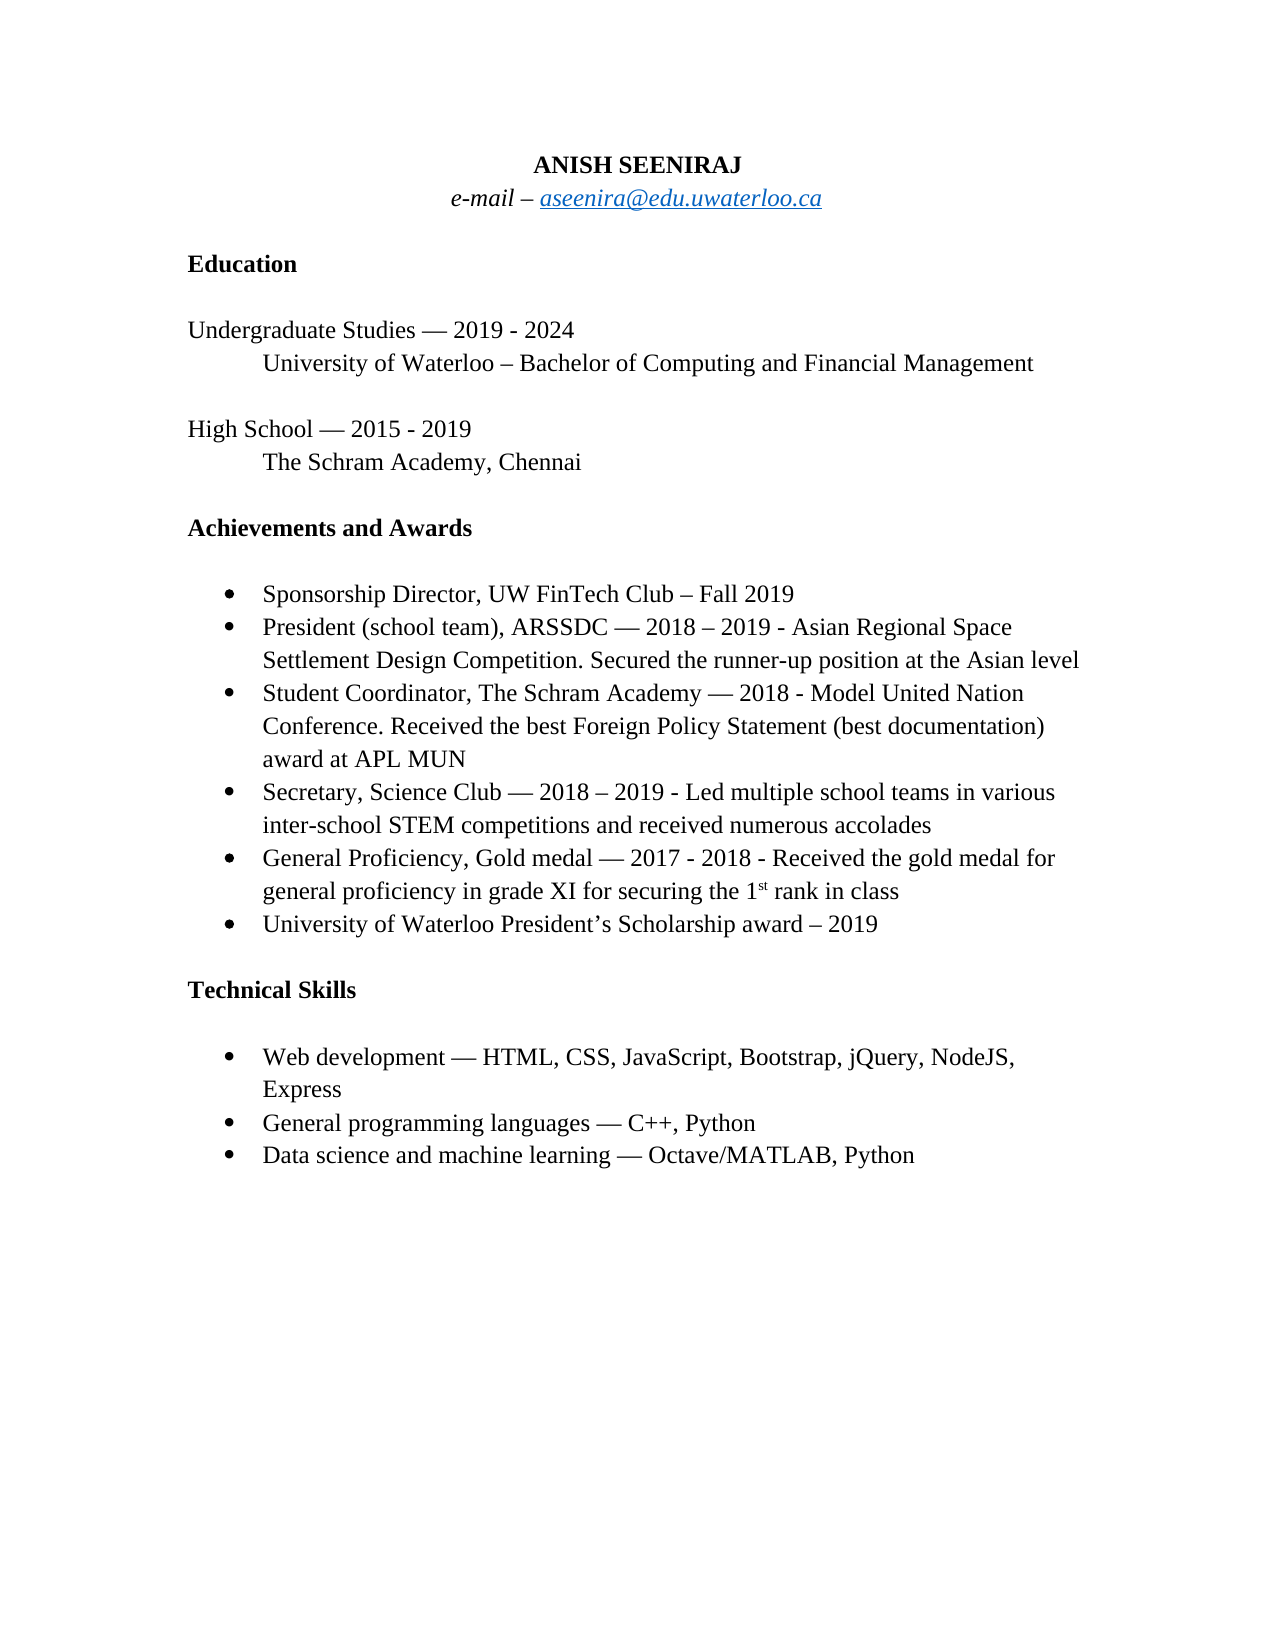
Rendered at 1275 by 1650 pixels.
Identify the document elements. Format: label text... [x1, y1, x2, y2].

list University of Waterloo President’s Scholarship award – 2019 [225, 909, 1087, 938]
list Sponsorship Director, UW FinTech Club – Fall 2019 [225, 579, 1087, 608]
list Data science and machine learning — Octave/MATLAB, Python [225, 1141, 1087, 1169]
text University of Waterloo – Bachelor of Computing and Financial Management [187, 348, 1087, 377]
text Education [187, 249, 1087, 311]
list Student Coordinator, The Schram Academy — 2018 - Model United Nation Conference. Received the best Foreign Policy Statement (best documentation) award at APL MUN [225, 678, 1087, 773]
text High School — 2015 - 2019 [187, 381, 1087, 443]
text ANISH SEENIRAJ e-mail – aseenira@edu.uwaterloo.ca [187, 150, 1087, 212]
list General programming languages — C++, Python [225, 1108, 1087, 1136]
list Secretary, Science Club — 2018 – 2019 - Led multiple school teams in various inter-school STEM competitions and received numerous accolades [225, 777, 1087, 839]
text Undergraduate Studies — 2019 - 2024 [187, 315, 1087, 344]
list Web development — HTML, CSS, JavaScript, Bootstrap, jQuery, NodeJS, Express [225, 1042, 1087, 1103]
list General Proficiency, Gold medal — 2017 - 2018 - Received the gold medal for general proficiency in grade XI for securing the 1st rank in class [225, 843, 1087, 905]
text Technical Skills [187, 976, 1087, 1004]
list President (school team), ARSSDC — 2018 – 2019 - Asian Regional Space Settlement Design Competition. Secured the runner-up position at the Asian level [225, 612, 1087, 674]
text The Schram Academy, Chennai [187, 447, 1087, 476]
text Achievements and Awards [187, 513, 1087, 542]
